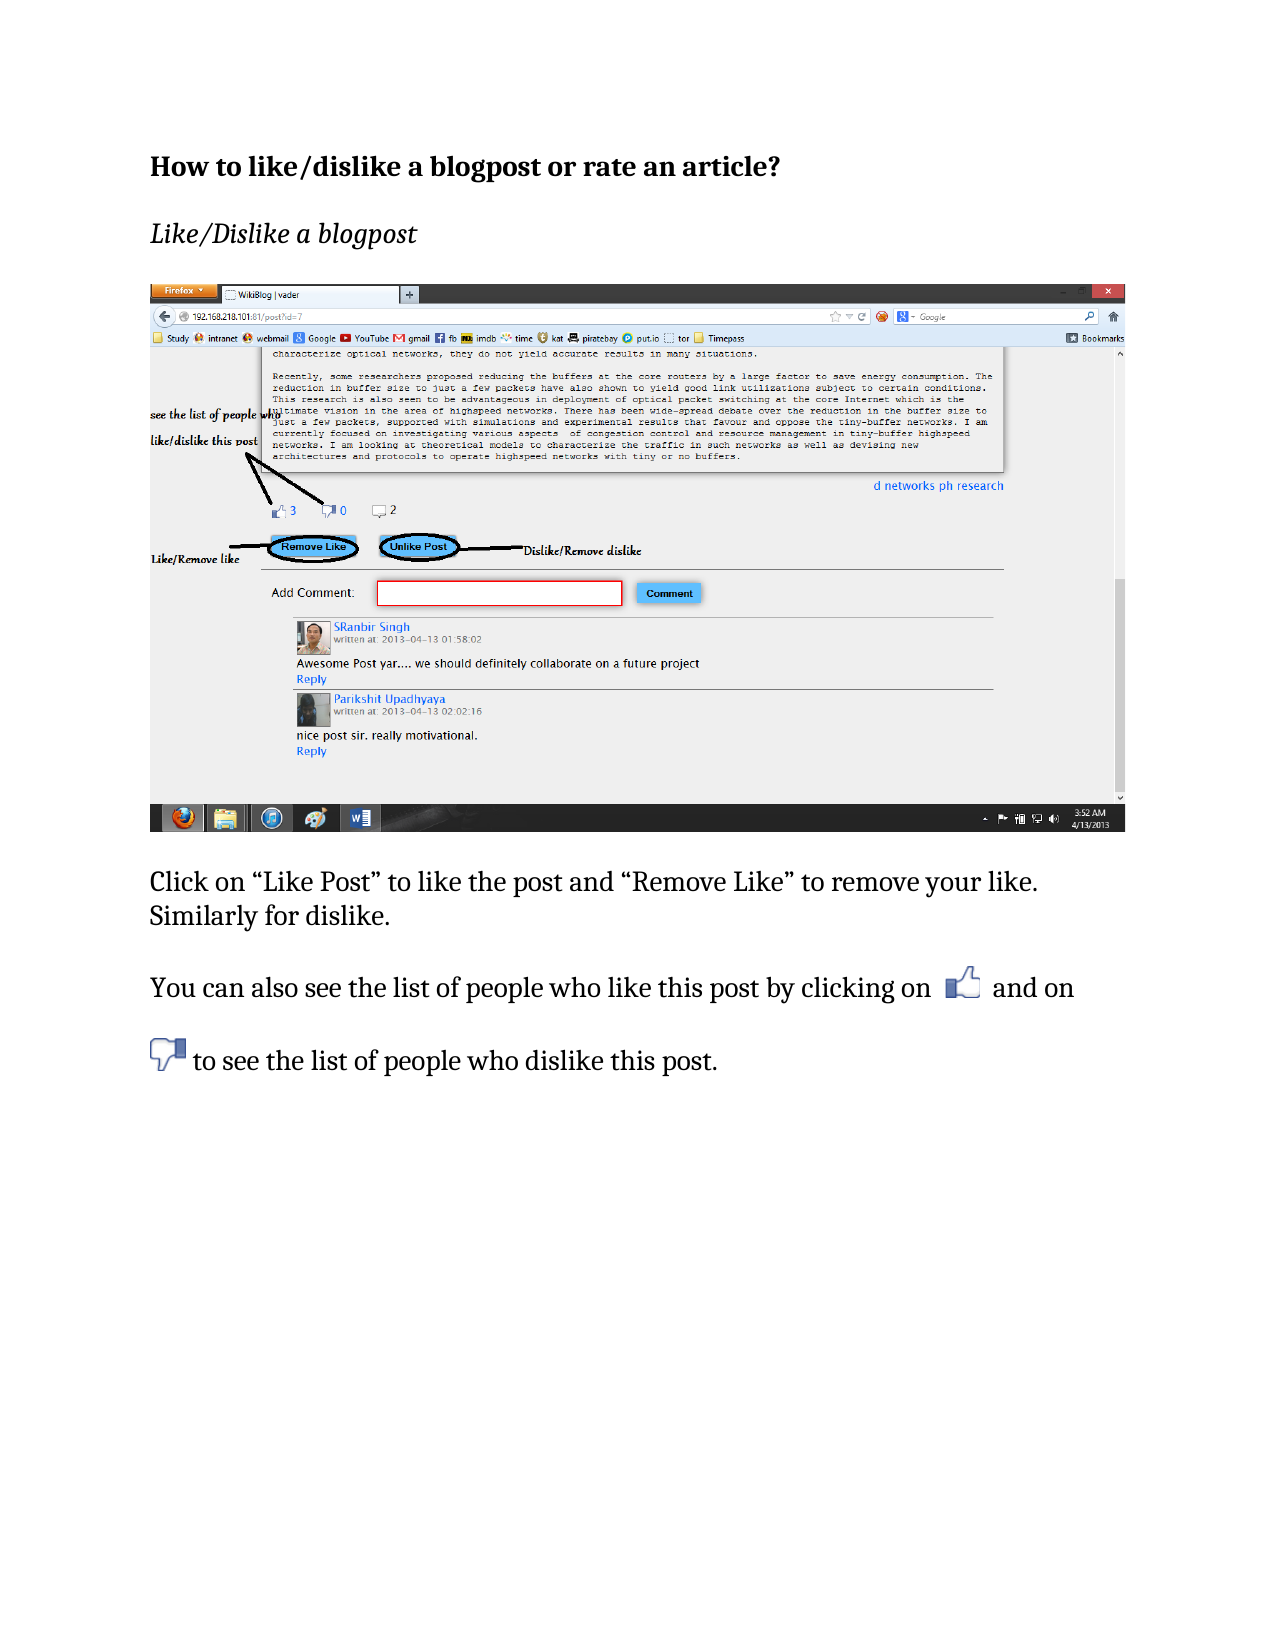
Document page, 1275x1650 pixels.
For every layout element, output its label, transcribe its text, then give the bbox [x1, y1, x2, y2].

text You can also see the list of people who like this post by clicking on and on [150, 966, 1125, 1005]
text Like/Dislike a blogpost [150, 217, 1125, 251]
text Click on “Like Post” to like the post and “Remove Like” to remove your like. Similarly for dislike. [150, 866, 1125, 933]
picture [945, 966, 980, 998]
text How to like/dislike a blogpost or rate an article? [150, 150, 1125, 183]
picture [150, 1038, 186, 1071]
picture [150, 284, 1125, 832]
text to see the list of people who dislike this post. [150, 1038, 1125, 1078]
